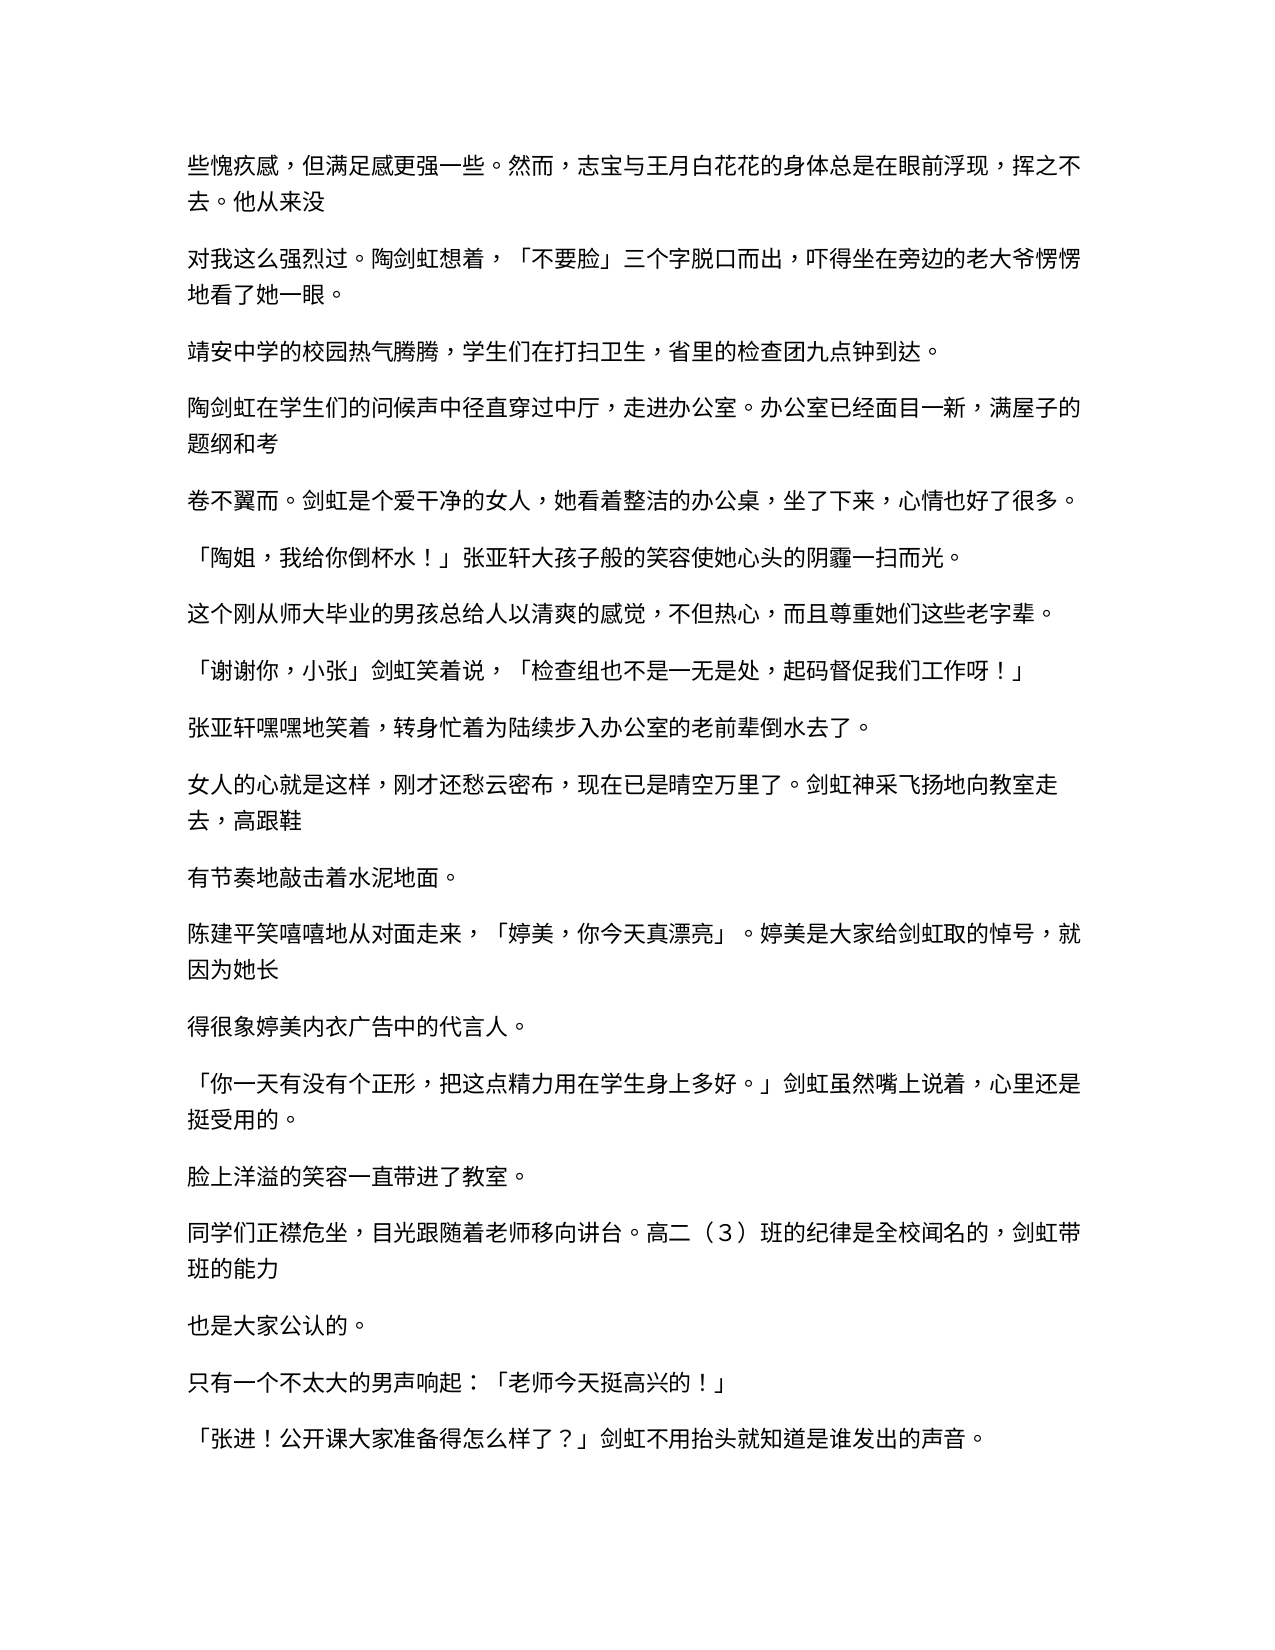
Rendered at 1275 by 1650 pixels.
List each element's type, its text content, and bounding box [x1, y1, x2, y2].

text 只有一个不太大的男声响起：「老师今天挺高兴的！」 [187, 1367, 1087, 1398]
text 「你一天有没有个正形，把这点精力用在学生身上多好。」剑虹虽然嘴上说着，心里还是挺受用的。 [187, 1068, 1087, 1135]
text 有节奏地敲击着水泥地面。 [187, 861, 1087, 893]
text 同学们正襟危坐，目光跟随着老师移向讲台。高二（３）班的纪律是全校闻名的，剑虹带班的能力 [187, 1217, 1087, 1284]
text 对我这么强烈过。陶剑虹想着，「不要脸」三个字脱口而出，吓得坐在旁边的老大爷愣愣地看了她一眼。 [187, 243, 1087, 310]
text 「张进！公开课大家准备得怎么样了？」剑虹不用抬头就知道是谁发出的声音。 [187, 1423, 1087, 1455]
text 张亚轩嘿嘿地笑着，转身忙着为陆续步入办公室的老前辈倒水去了。 [187, 712, 1087, 743]
text 卷不翼而。剑虹是个爱干净的女人，她看着整洁的办公桌，坐了下来，心情也好了很多。 [187, 485, 1087, 516]
text 「谢谢你，小张」剑虹笑着说，「检查组也不是一无是处，起码督促我们工作呀！」 [187, 655, 1087, 686]
text 「陶姐，我给你倒杯水！」张亚轩大孩子般的笑容使她心头的阴霾一扫而光。 [187, 542, 1087, 573]
text 也是大家公认的。 [187, 1310, 1087, 1341]
text 脸上洋溢的笑容一直带进了教室。 [187, 1160, 1087, 1192]
text 女人的心就是这样，刚才还愁云密布，现在已是晴空万里了。剑虹神采飞扬地向教室走去，高跟鞋 [187, 769, 1087, 836]
text 些愧疚感，但满足感更强一些。然而，志宝与王月白花花的身体总是在眼前浮现，挥之不去。他从来没 [187, 150, 1087, 217]
text 陶剑虹在学生们的问候声中径直穿过中厅，走进办公室。办公室已经面目一新，满屋子的题纲和考 [187, 392, 1087, 459]
text 这个刚从师大毕业的男孩总给人以清爽的感觉，不但热心，而且尊重她们这些老字辈。 [187, 598, 1087, 630]
text 得很象婷美内衣广告中的代言人。 [187, 1011, 1087, 1042]
text 陈建平笑嘻嘻地从对面走来，「婷美，你今天真漂亮」。婷美是大家给剑虹取的悼号，就因为她长 [187, 918, 1087, 985]
text 靖安中学的校园热气腾腾，学生们在打扫卫生，省里的检查团九点钟到达。 [187, 335, 1087, 367]
